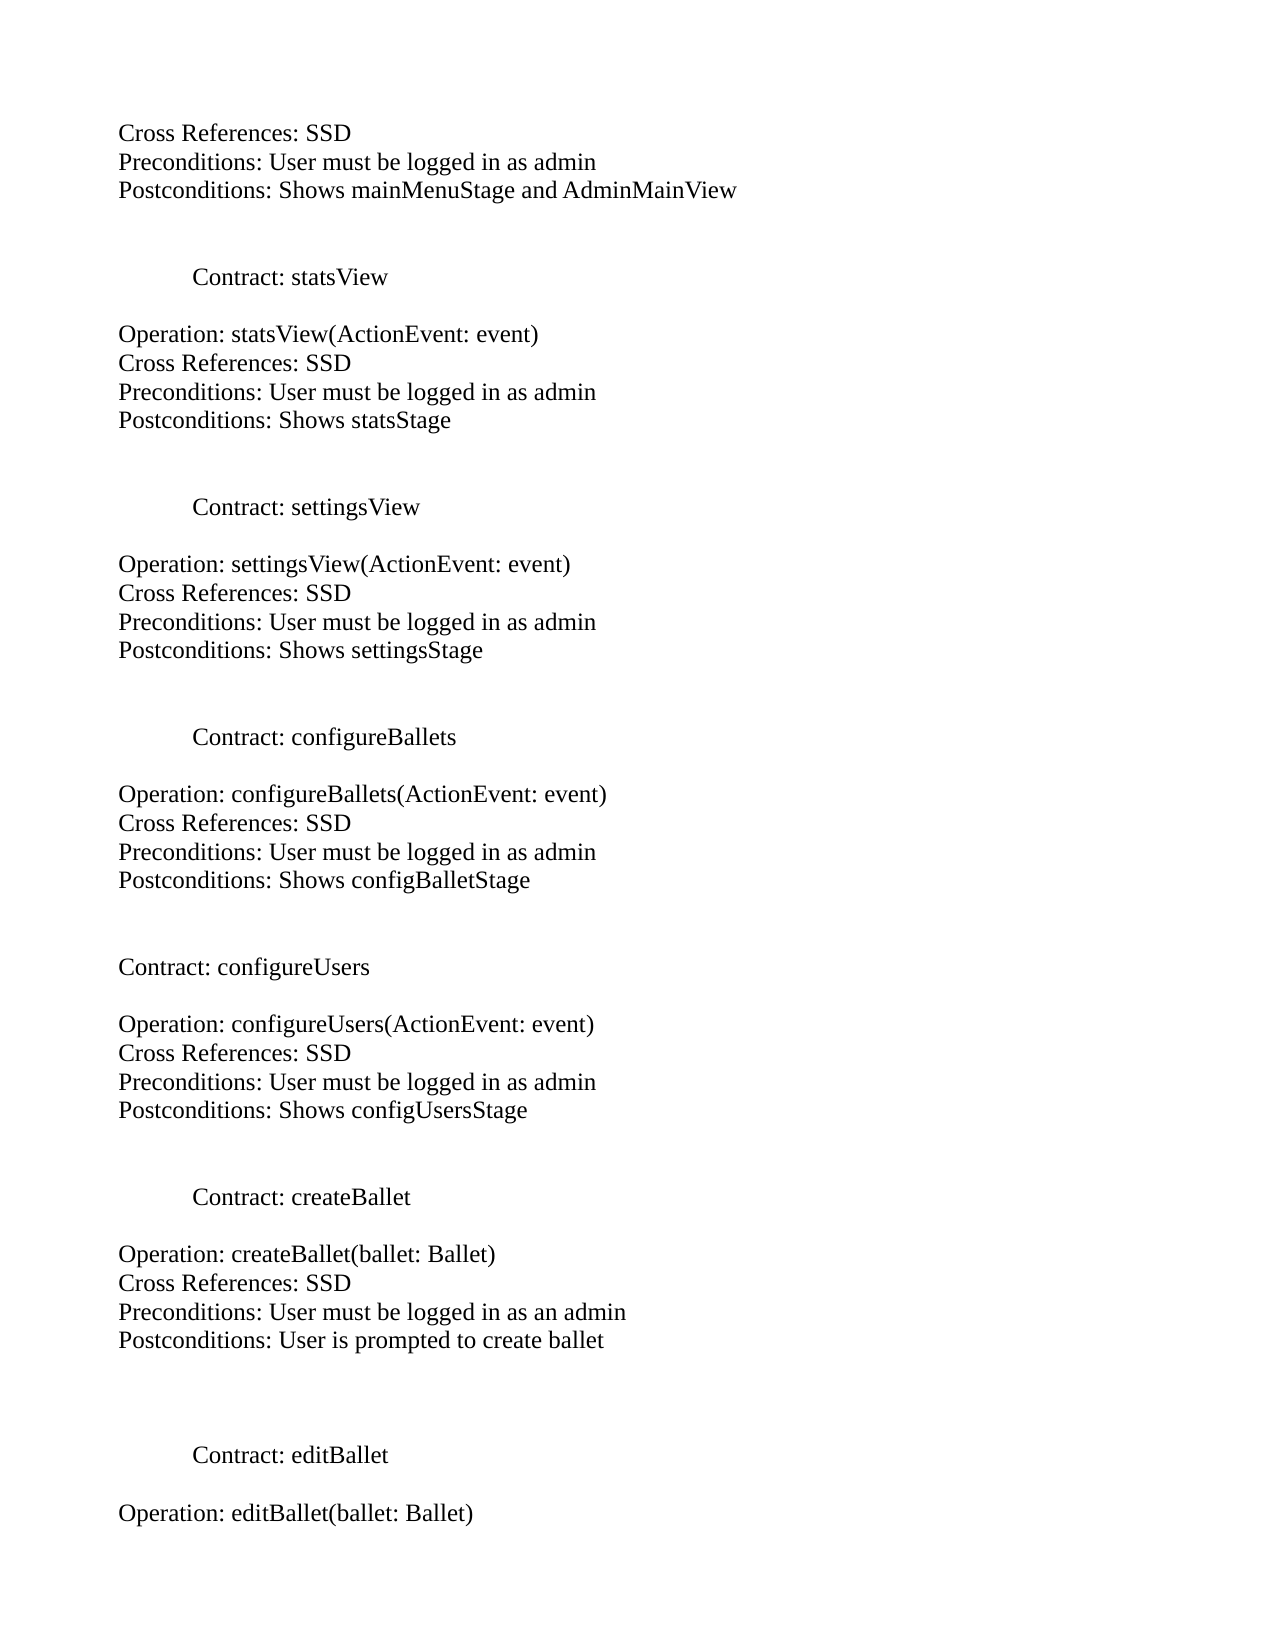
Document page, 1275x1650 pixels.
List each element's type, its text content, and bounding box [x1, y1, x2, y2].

text Postconditions: Shows configUsersStage [118, 1096, 1157, 1124]
text Preconditions: User must be logged in as admin [118, 837, 1157, 866]
text Cross References: SSD [118, 808, 1157, 837]
text Preconditions: User must be logged in as admin [118, 377, 1157, 406]
text Operation: statsView(ActionEvent: event) [118, 319, 1157, 348]
text Contract: createBallet [118, 1182, 1157, 1211]
text Cross References: SSD [118, 118, 1157, 147]
text Cross References: SSD [118, 1038, 1157, 1067]
text Operation: createBallet(ballet: Ballet) [118, 1239, 1157, 1268]
text Postconditions: Shows configBalletStage [118, 866, 1157, 894]
text Preconditions: User must be logged in as admin [118, 147, 1157, 176]
text Postconditions: Shows statsStage [118, 406, 1157, 434]
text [118, 1297, 1157, 1326]
text Postconditions: User is prompted to create ballet [118, 1326, 1157, 1354]
text Preconditions: User must be logged in as admin [118, 1067, 1157, 1096]
text Operation: settingsView(ActionEvent: event) [118, 549, 1157, 578]
text Cross References: SSD [118, 1268, 1157, 1297]
text Operation: configureUsers(ActionEvent: event) [118, 1009, 1157, 1038]
text Cross References: SSD [118, 578, 1157, 607]
text Preconditions: User must be logged in as admin [118, 607, 1157, 636]
text Contract: statsView [118, 262, 1157, 291]
text Contract: configureBallets [118, 722, 1157, 751]
text Postconditions: Shows settingsStage [118, 636, 1157, 664]
text Postconditions: Shows mainMenuStage and AdminMainView [118, 176, 1157, 204]
text Contract: configureUsers [118, 952, 1157, 981]
text Operation: editBallet(ballet: Ballet) [118, 1498, 1157, 1527]
text Cross References: SSD [118, 348, 1157, 377]
text Operation: configureBallets(ActionEvent: event) [118, 779, 1157, 808]
text Contract: settingsView [118, 492, 1157, 521]
text Contract: editBallet [118, 1441, 1157, 1469]
